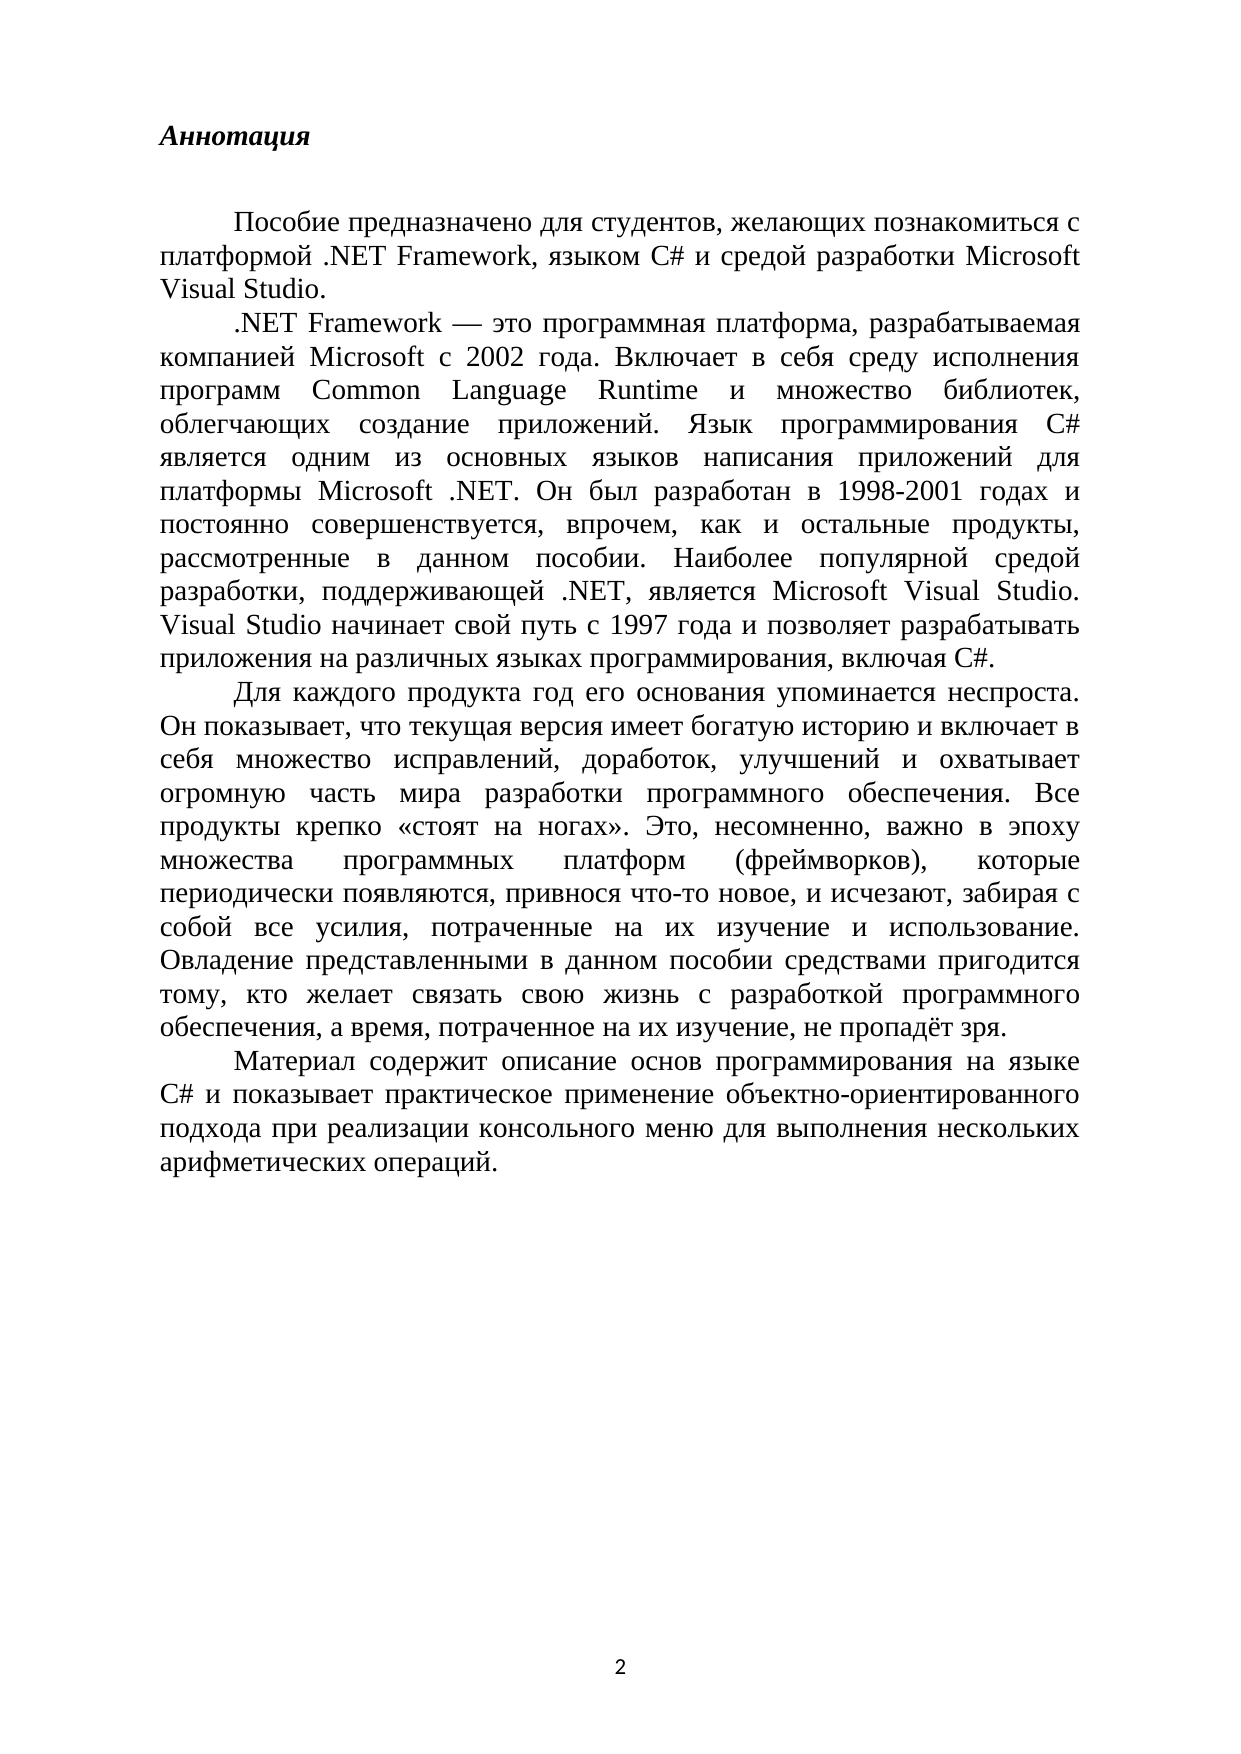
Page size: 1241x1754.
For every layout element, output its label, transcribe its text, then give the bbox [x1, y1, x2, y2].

text Аннотация [159, 118, 1081, 152]
text .NET Framework — это программная платформа, разрабатываемая компанией Microsoft с 2002 года. Включает в себя среду исполнения программ Common Language Runtime и множество библиотек, облегчающих создание приложений. Язык программирования C# является одним из основных языков написания приложений для платформы Microsoft .NET. Он был разработан в 1998-2001 годах и постоянно совершенствуется, впрочем, как и остальные продукты, рассмотренные в данном пособии. Наиболее популярной средой разработки, поддерживающей .NET, является Microsoft Visual Studio. Visual Studio начинает свой путь с 1997 года и позволяет разрабатывать приложения на различных языках программирования, включая C#. [159, 305, 1081, 674]
text Для каждого продукта год его основания упоминается неспроста. Он показывает, что текущая версия имеет богатую историю и включает в себя множество исправлений, доработок, улучшений и охватывает огромную часть мира разработки программного обеспечения. Все продукты крепко «стоят на ногах». Это, несомненно, важно в эпоху множества программных платформ (фреймворков), которые периодически появляются, привнося что-то новое, и исчезают, забирая с собой все усилия, потраченные на их изучение и использование. Овладение представленными в данном пособии средствами пригодится тому, кто желает связать свою жизнь с разработкой программного обеспечения, а время, потраченное на их изучение, не пропадёт зря. [159, 674, 1081, 1043]
text Материал содержит описание основ программирования на языке C# и показывает практическое применение объектно-ориентированного подхода при реализации консольного меню для выполнения нескольких арифметических операций. [159, 1043, 1081, 1177]
text Пособие предназначено для студентов, желающих познакомиться с платформой .NET Framework, языком C# и средой разработки Microsoft Visual Studio. [159, 204, 1081, 305]
